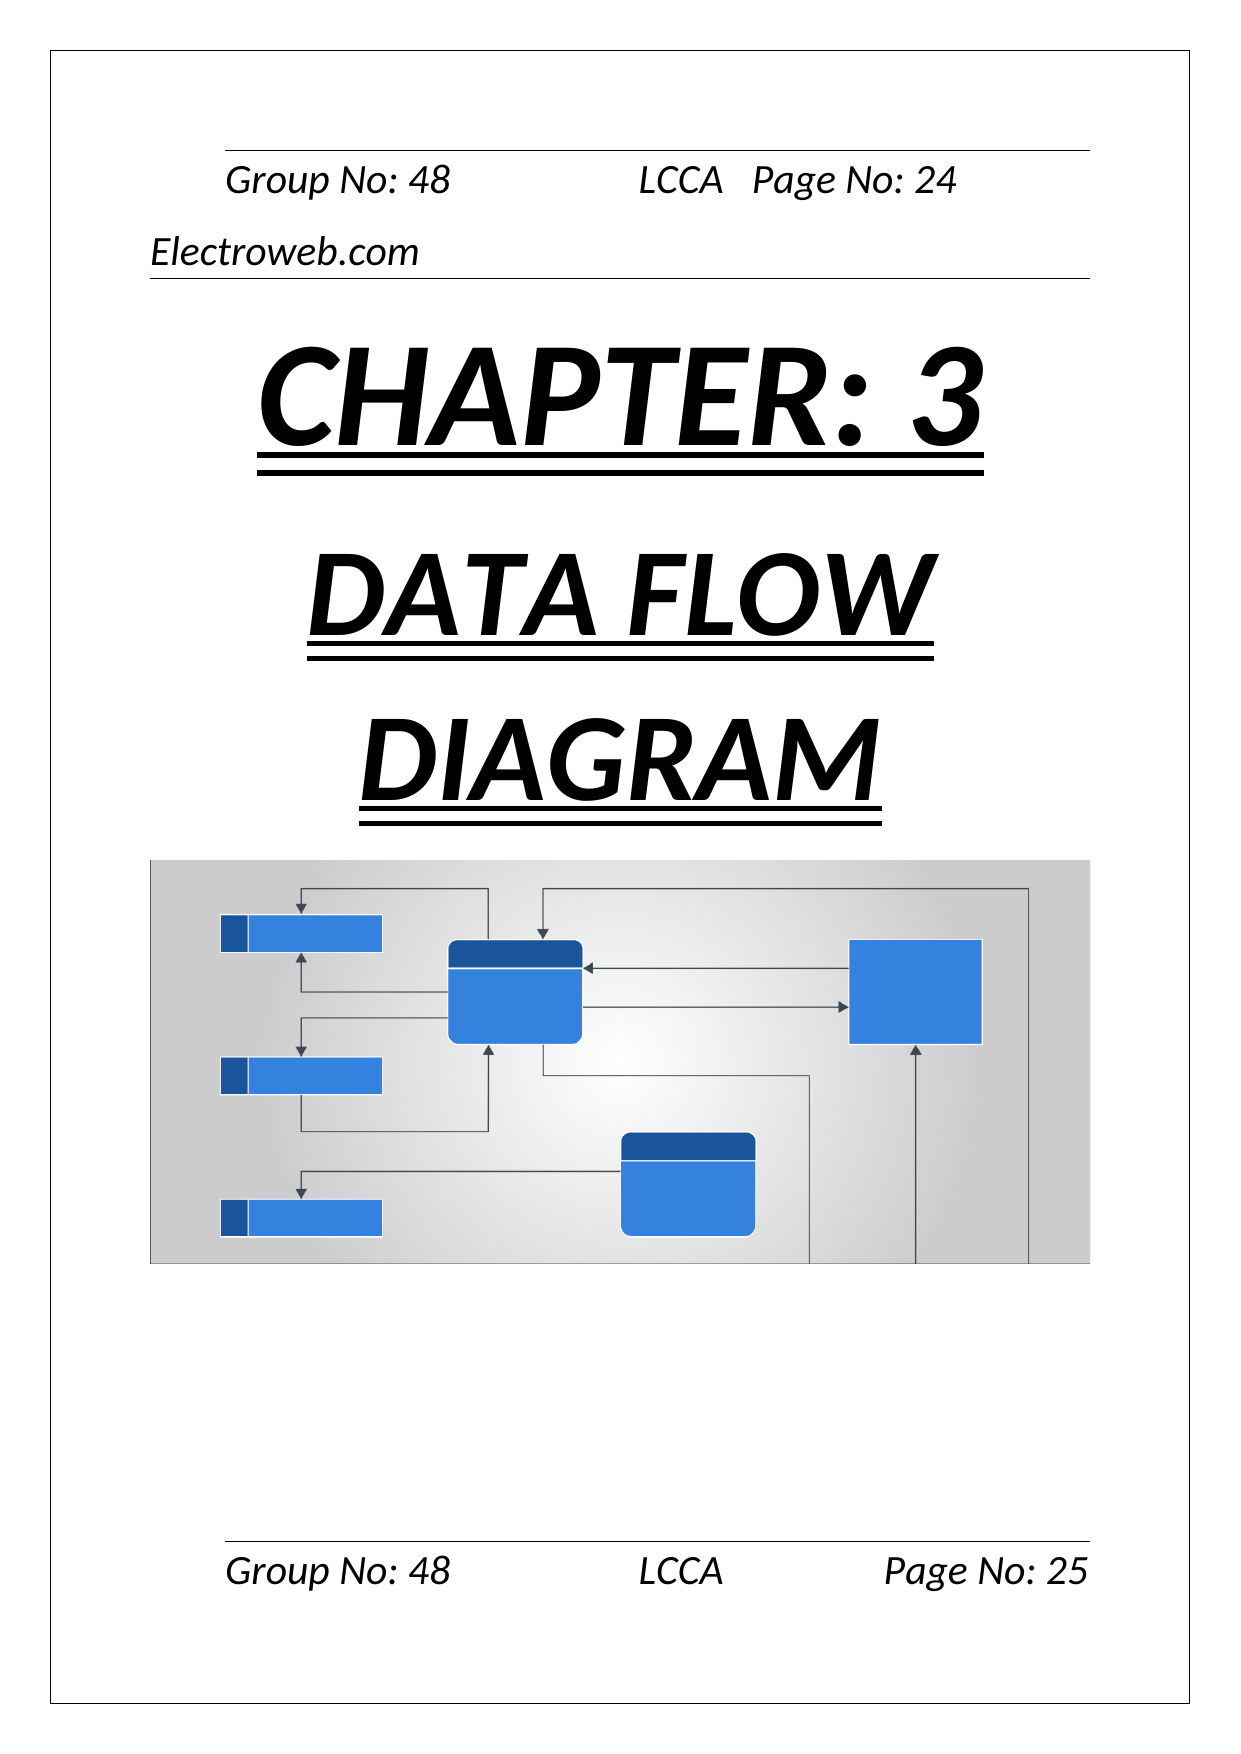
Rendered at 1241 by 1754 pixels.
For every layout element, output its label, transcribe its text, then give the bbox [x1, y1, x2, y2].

text Electroweb.com [150, 225, 1090, 278]
text DATA FLOW DIAGRAM [150, 514, 1090, 831]
list Group No: 48 LCCA Page No: 24 [225, 151, 1090, 204]
list Group No: 48 LCCA Page No: 25 [225, 1542, 1090, 1595]
picture [150, 860, 1091, 1264]
text CHAPTER: 3 [150, 299, 1090, 482]
